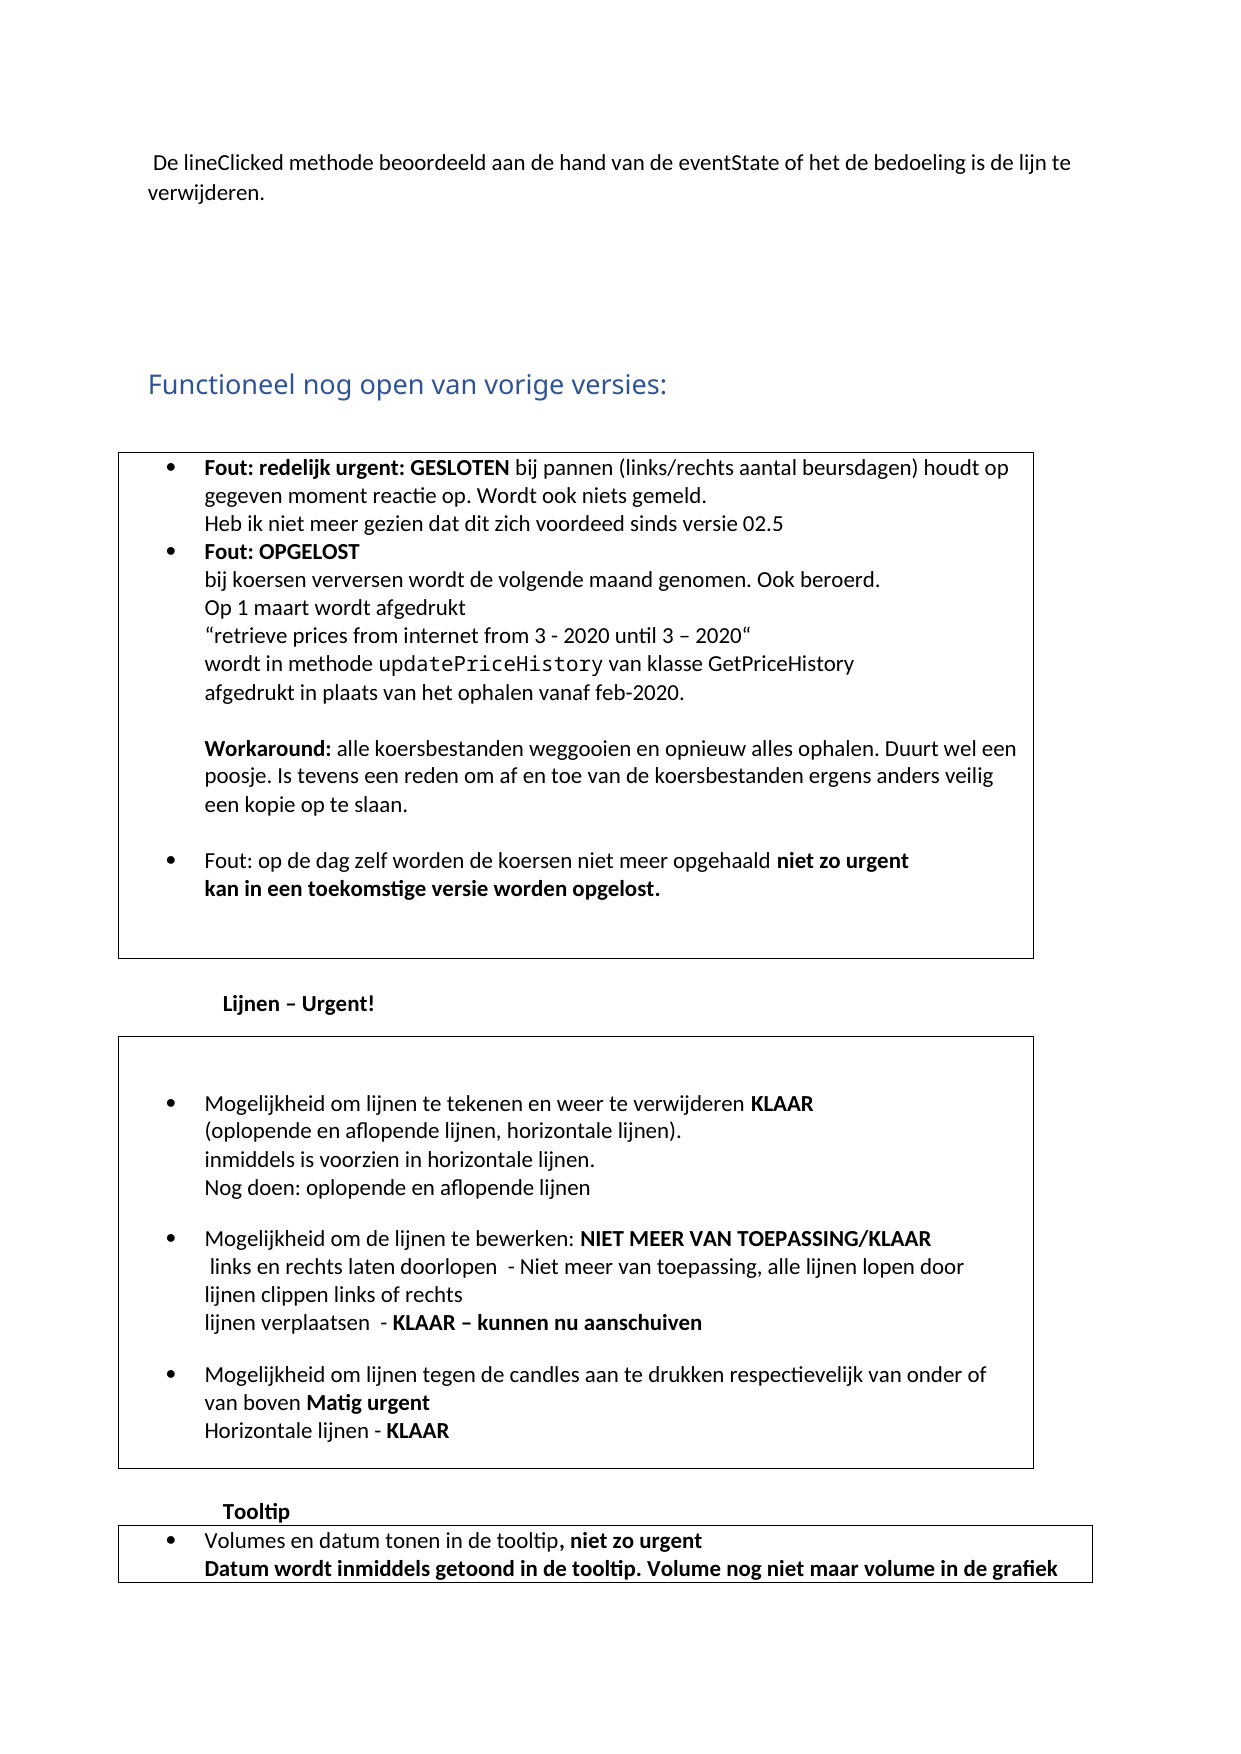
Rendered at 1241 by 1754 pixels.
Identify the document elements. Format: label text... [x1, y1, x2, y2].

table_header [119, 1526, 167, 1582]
subtitle Functioneel nog open van vorige versies: [148, 365, 1093, 402]
list Lijnen – Urgent! [223, 989, 1093, 1017]
text De lineClicked methode beoordeeld aan de hand van de eventState of het de bedoeling is de lijn te verwijderen. [148, 148, 1093, 206]
table_header Fout: redelijk urgent: GESLOTEN bij pannen (links/rechts aantal beursdagen) houdt op gegeven moment reactie op. Wordt ook niets gemeld. Heb ik niet meer gezien dat dit zich voordeed sinds versie 02.5 Fout: OPGELOST bij koersen verversen wordt de volgende maand genomen. Ook beroerd. Op 1 maart wordt afgedrukt “retrieve prices from internet from 3 - 2020 until 3 – 2020“ wordt in methode updatePriceHistory van klasse GetPriceHistory afgedrukt in plaats van het ophalen vanaf feb-2020. Workaround: alle koersbestanden weggooien en opnieuw alles ophalen. Duurt wel een poosje. Is tevens een reden om af en toe van de koersbestanden ergens anders veilig een kopie op te slaan. Fout: op de dag zelf worden de koersen niet meer opgehaald niet zo urgent kan in een toekomstige versie worden opgelost. [119, 453, 1033, 958]
text Tooltip [223, 1497, 1093, 1525]
table_header Mogelijkheid om lijnen te tekenen en weer te verwijderen KLAAR (oplopende en aflopende lijnen, horizontale lijnen). inmiddels is voorzien in horizontale lijnen. Nog doen: oplopende en aflopende lijnen Mogelijkheid om de lijnen te bewerken: NIET MEER VAN TOEPASSING/KLAAR links en rechts laten doorlopen - Niet meer van toepassing, alle lijnen lopen door lijnen clippen links of rechts lijnen verplaatsen - KLAAR – kunnen nu aanschuiven Mogelijkheid om lijnen tegen de candles aan te drukken respectievelijk van onder of van boven Matig urgent Horizontale lijnen - KLAAR [119, 1037, 204, 1468]
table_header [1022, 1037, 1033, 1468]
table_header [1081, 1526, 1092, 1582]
